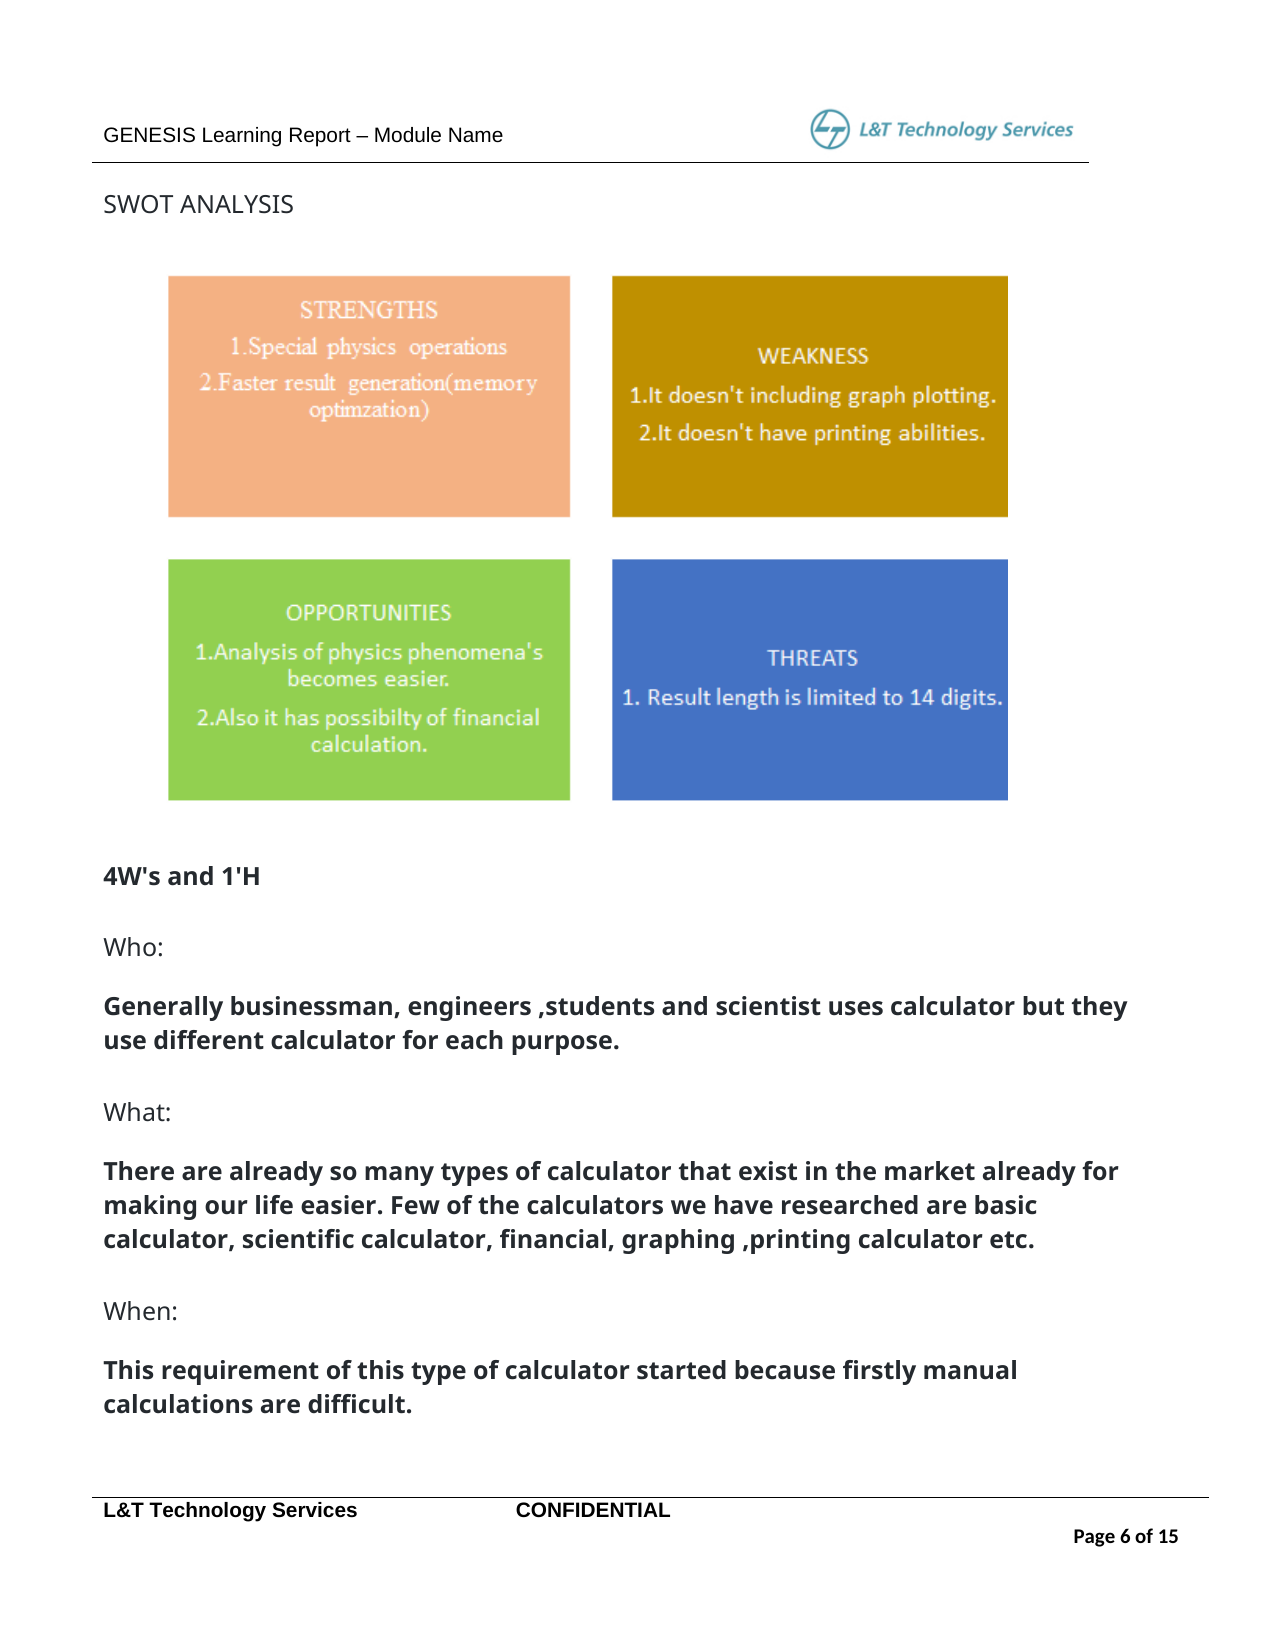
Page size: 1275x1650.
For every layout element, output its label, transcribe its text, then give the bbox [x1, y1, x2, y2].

subtitle Who: [103, 930, 1162, 964]
text There are already so many types of calculator that exist in the market already for making our life easier. Few of the calculators we have researched are basic calculator, scientific calculator, financial, graphing ,printing calculator etc. [103, 1154, 1162, 1256]
subtitle SWOT ANALYSIS [103, 187, 1162, 221]
subtitle 4W's and 1'H [103, 858, 1162, 892]
subtitle What: [103, 1094, 1162, 1129]
text Generally businessman, engineers ,students and scientist uses calculator but they use different calculator for each purpose. [103, 989, 1162, 1057]
picture [153, 245, 1008, 821]
subtitle When: [103, 1293, 1162, 1327]
text This requirement of this type of calculator started because firstly manual calculations are difficult. [103, 1352, 1162, 1421]
